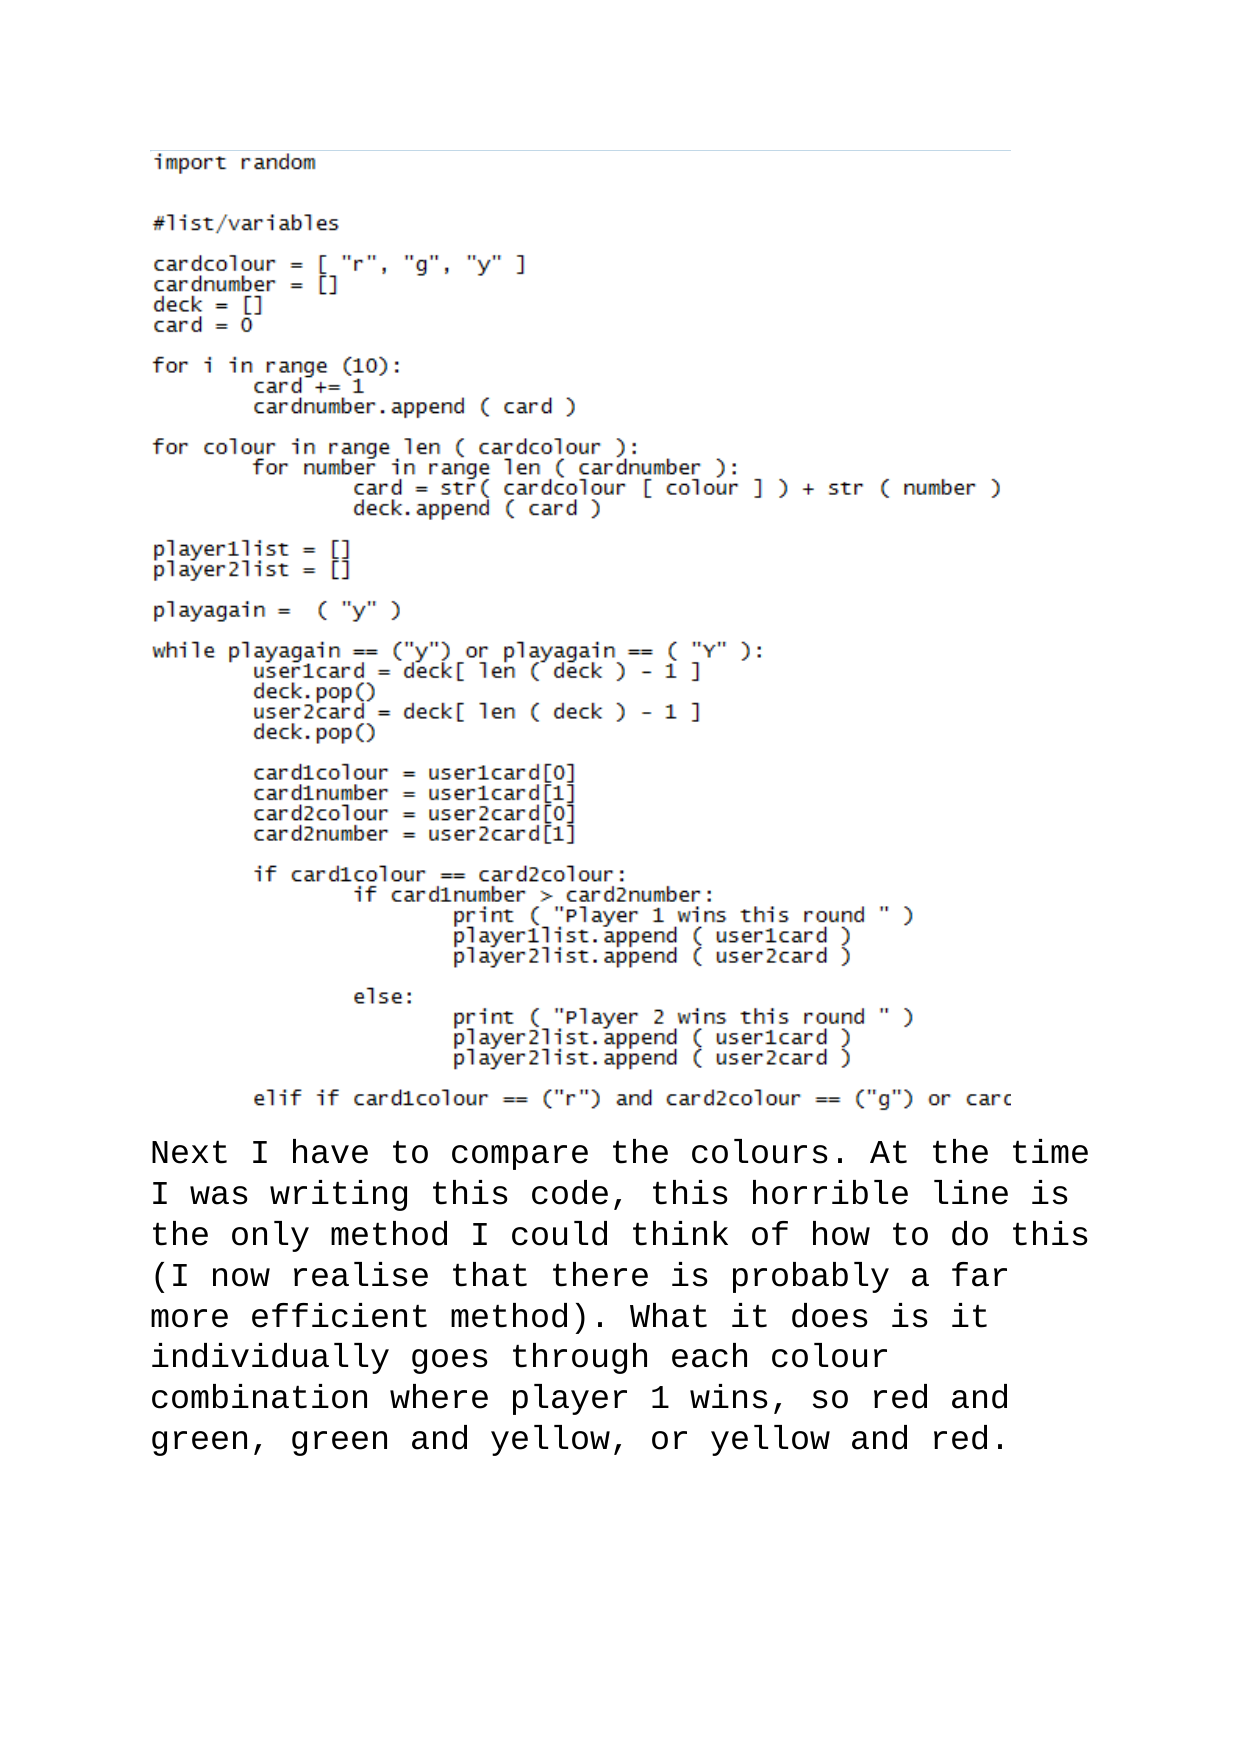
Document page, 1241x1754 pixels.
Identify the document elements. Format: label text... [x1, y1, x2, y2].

text Next I have to compare the colours. At the time I was writing this code, this horrible line is the only method I could think of how to do this (I now realise that there is probably a far more efficient method). What it does is it individually goes through each colour combination where player 1 wins, so red and green, green and yellow, or yellow and red. [150, 1136, 1090, 1460]
picture [150, 150, 1011, 1118]
